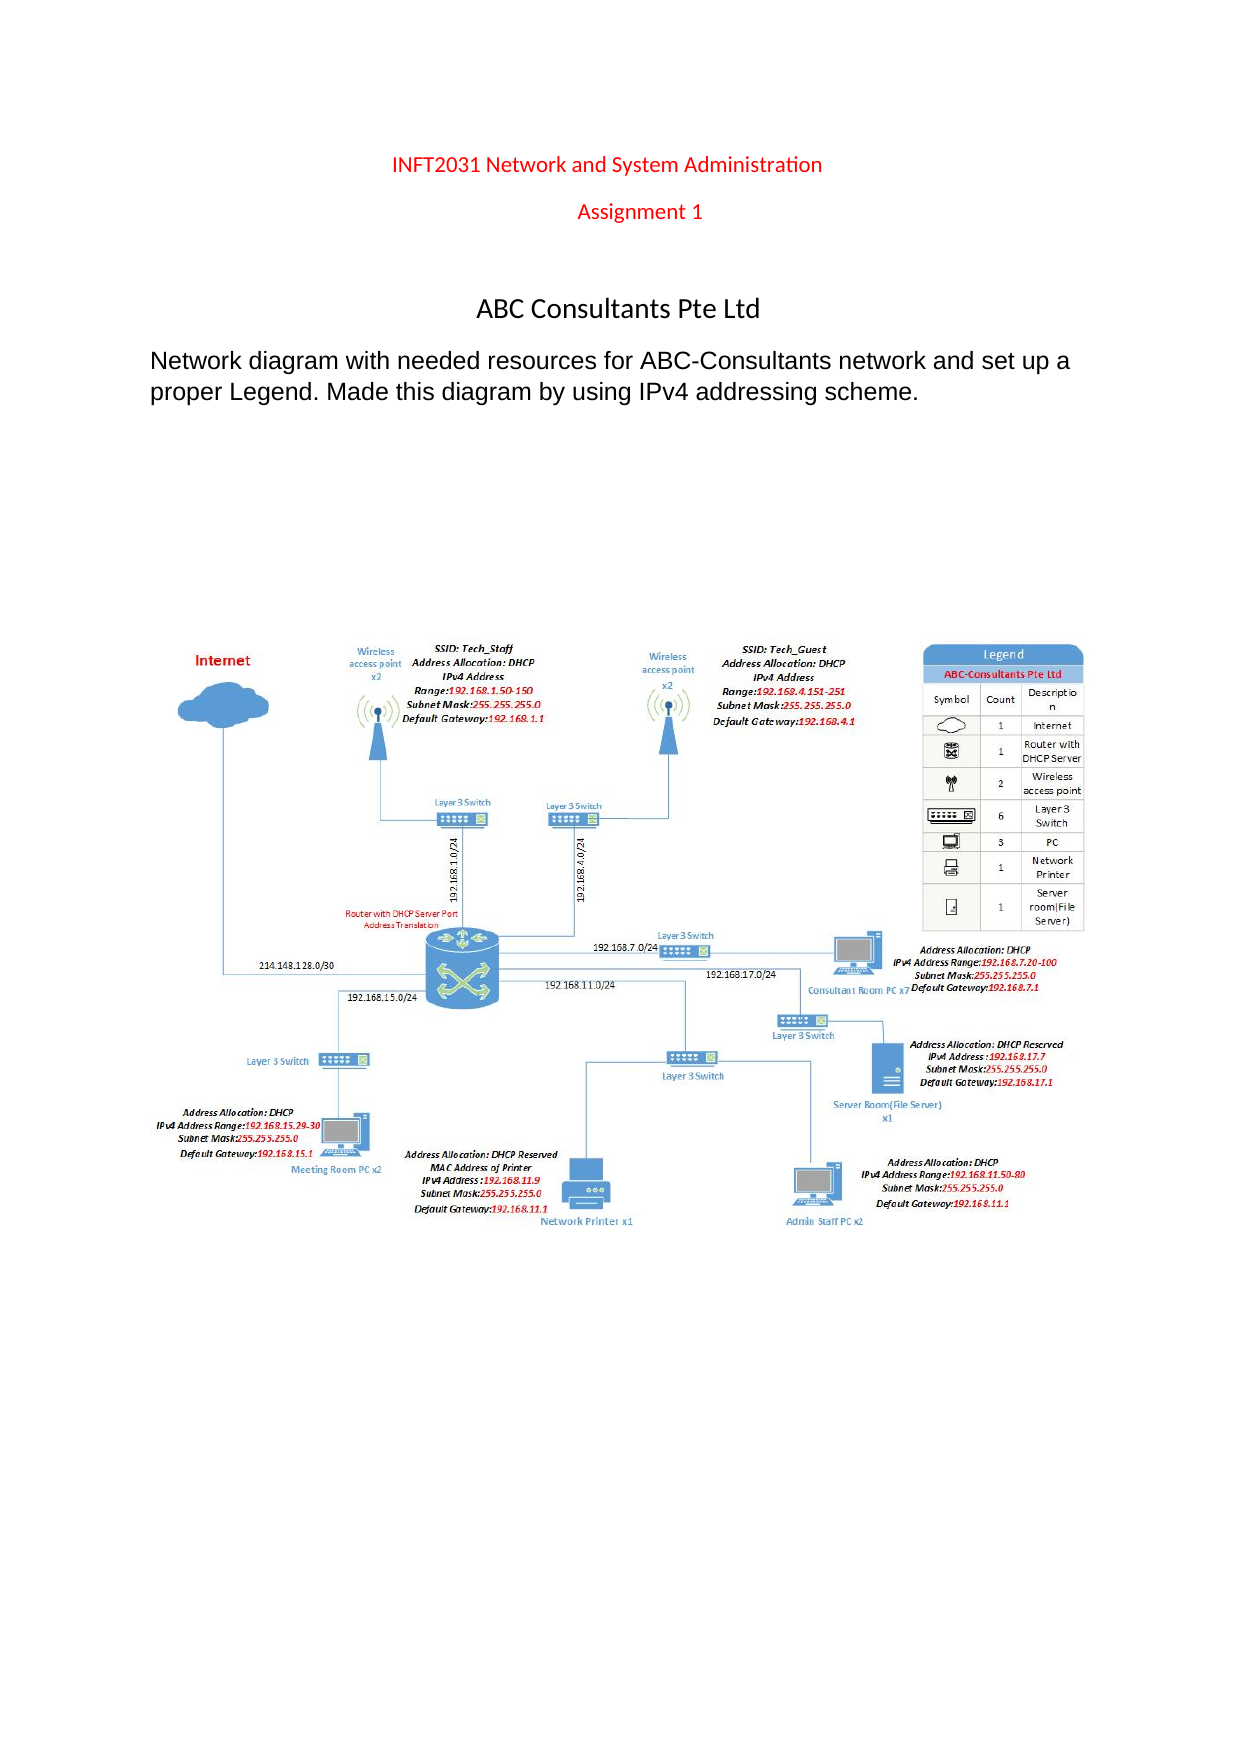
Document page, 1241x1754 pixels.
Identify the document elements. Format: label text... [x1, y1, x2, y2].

picture [150, 637, 1091, 1234]
text INFT2031 Network and System Administration [150, 150, 1090, 178]
text ABC Consultants Pte Ltd [150, 291, 1090, 326]
text Assignment 1 [150, 197, 1090, 225]
text Network diagram with needed resources for ABC-Consultants network and set up a proper Legend. Made this diagram by using IPv4 addressing scheme. [150, 346, 1090, 406]
